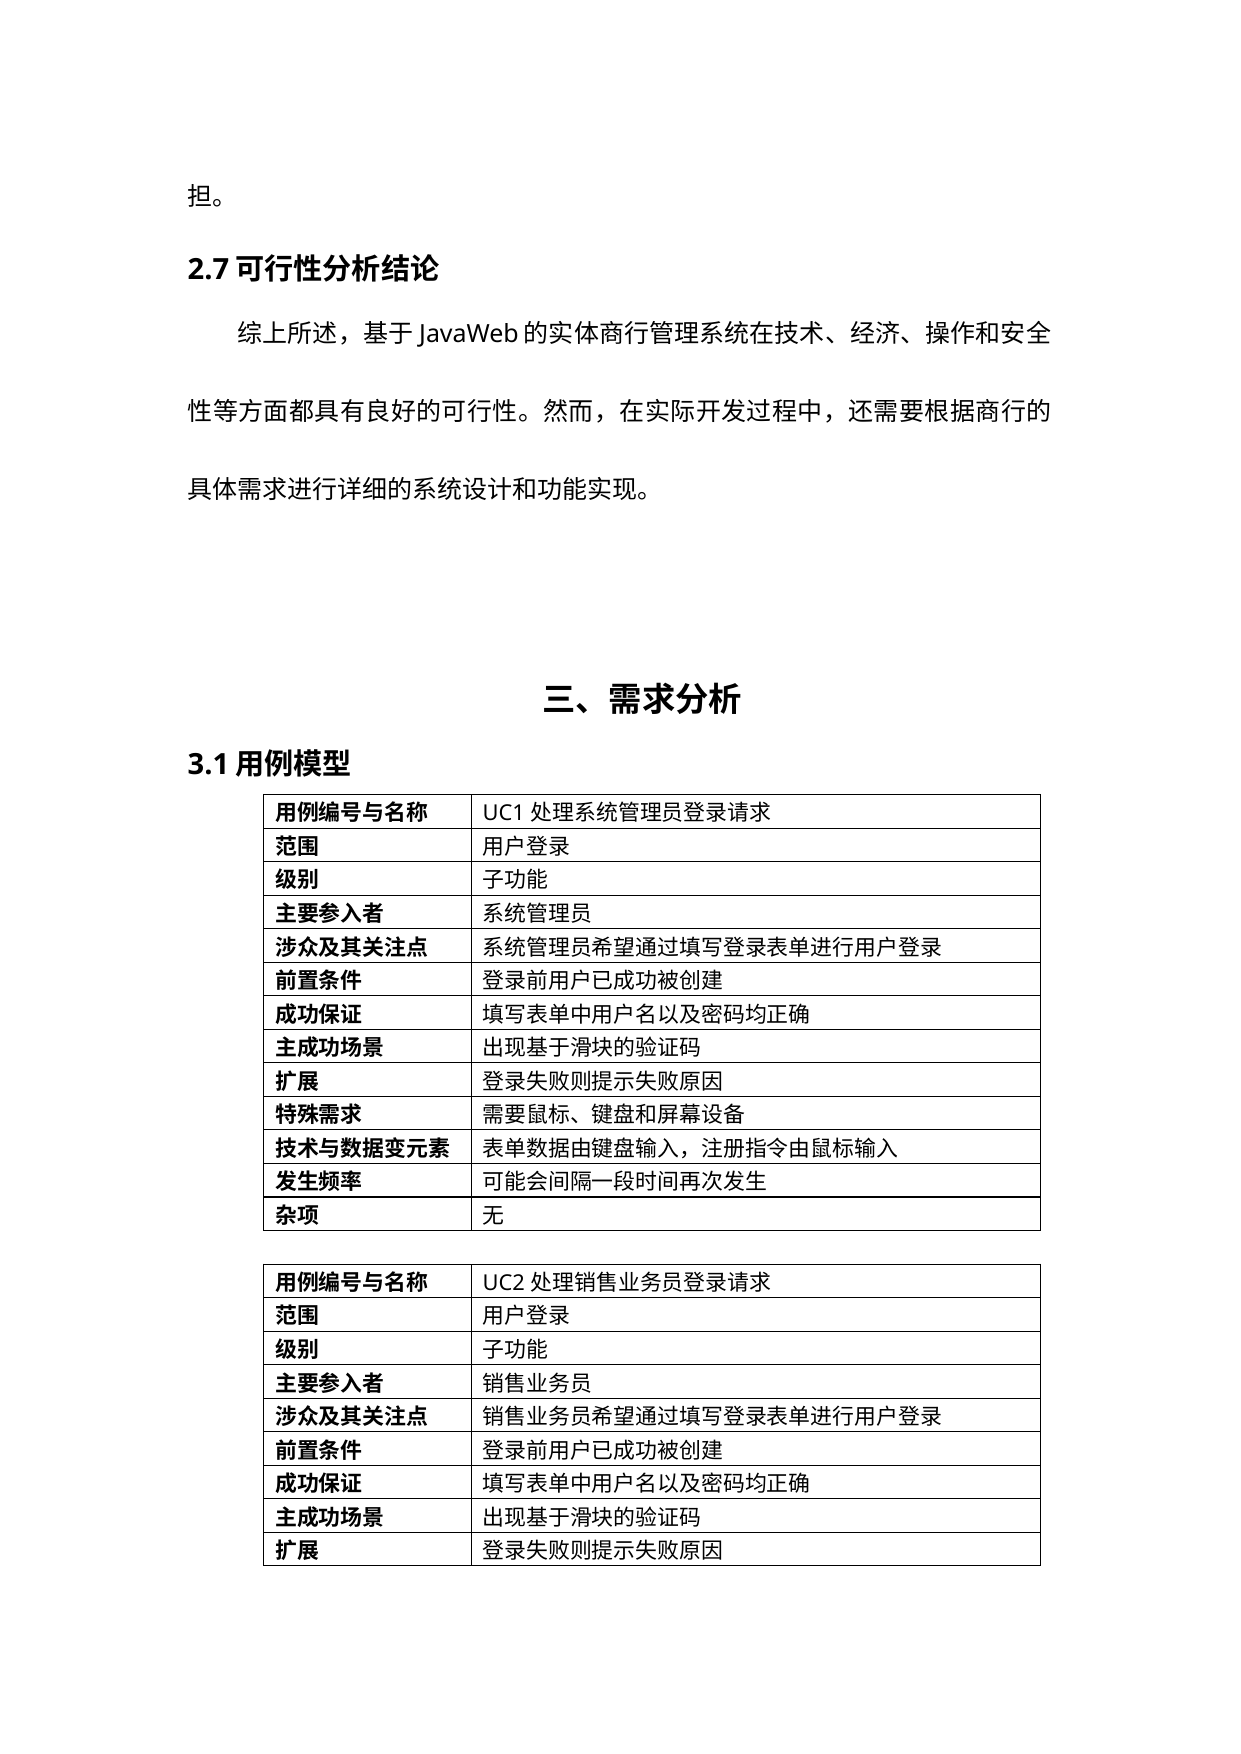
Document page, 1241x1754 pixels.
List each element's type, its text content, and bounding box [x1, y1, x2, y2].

table_cell 涉众及其关注点 [264, 1399, 471, 1431]
table_cell 系统管理员 [472, 896, 1040, 928]
table_cell 子功能 [472, 1332, 1040, 1364]
table_cell 技术与数据变元素 [264, 1130, 471, 1163]
table_header UC2 处理销售业务员登录请求 [472, 1265, 1040, 1297]
table_cell 子功能 [472, 862, 1040, 894]
text 2.7可行性分析结论 [187, 234, 1053, 299]
table_header UC1 处理系统管理员登录请求 [472, 795, 1040, 827]
table_cell 用户登录 [472, 829, 1040, 861]
table_cell 登录失败则提示失败原因 [472, 1063, 1040, 1096]
table_cell 范围 [264, 829, 471, 861]
table_cell 需要鼠标、键盘和屏幕设备 [472, 1097, 1040, 1129]
table_cell 前置条件 [264, 963, 471, 995]
table_cell 填写表单中用户名以及密码均正确 [472, 996, 1040, 1029]
table_cell 级别 [264, 862, 471, 894]
table_cell 扩展 [264, 1063, 471, 1096]
table_cell 无 [472, 1198, 1040, 1230]
table_cell 主要参入者 [264, 1365, 471, 1398]
text 3.1用例模型 [187, 729, 1053, 794]
table_cell 发生频率 [264, 1164, 471, 1196]
table_cell 销售业务员希望通过填写登录表单进行用户登录 [472, 1399, 1040, 1431]
table_cell 杂项 [264, 1198, 471, 1230]
table_cell 前置条件 [264, 1432, 471, 1465]
table_cell 出现基于滑块的验证码 [472, 1030, 1040, 1062]
table_cell 成功保证 [264, 996, 471, 1029]
table_cell 成功保证 [264, 1466, 471, 1498]
list 综上所述，基于JavaWeb的实体商行管理系统在技术、经济、操作和安全性等方面都具有良好的可行性。然而，在实际开发过程中，还需要根据商行的具体需求进行详细的系统设计和功能实现。 [187, 299, 1053, 520]
table_cell 级别 [264, 1332, 471, 1364]
table_cell 出现基于滑块的验证码 [472, 1499, 1040, 1532]
table_cell 范围 [264, 1298, 471, 1331]
table_cell 可能会间隔一段时间再次发生 [472, 1164, 1040, 1196]
table_cell 主成功场景 [264, 1030, 471, 1062]
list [187, 162, 1053, 227]
table_cell 登录失败则提示失败原因 [472, 1533, 1040, 1565]
table_cell 系统管理员希望通过填写登录表单进行用户登录 [472, 929, 1040, 962]
table_cell 表单数据由键盘输入，注册指令由鼠标输入 [472, 1130, 1040, 1163]
table_cell 主成功场景 [264, 1499, 471, 1532]
table_cell 涉众及其关注点 [264, 929, 471, 962]
table_cell 主要参入者 [264, 896, 471, 928]
table_cell 用户登录 [472, 1298, 1040, 1331]
table_cell 登录前用户已成功被创建 [472, 1432, 1040, 1465]
table_cell 填写表单中用户名以及密码均正确 [472, 1466, 1040, 1498]
table_cell 扩展 [264, 1533, 471, 1565]
table_cell 销售业务员 [472, 1365, 1040, 1398]
list 需求分析 [187, 664, 1053, 729]
table_header 用例编号与名称 [264, 1265, 471, 1297]
table_header 用例编号与名称 [264, 795, 471, 827]
table_cell 登录前用户已成功被创建 [472, 963, 1040, 995]
table_cell 特殊需求 [264, 1097, 471, 1129]
